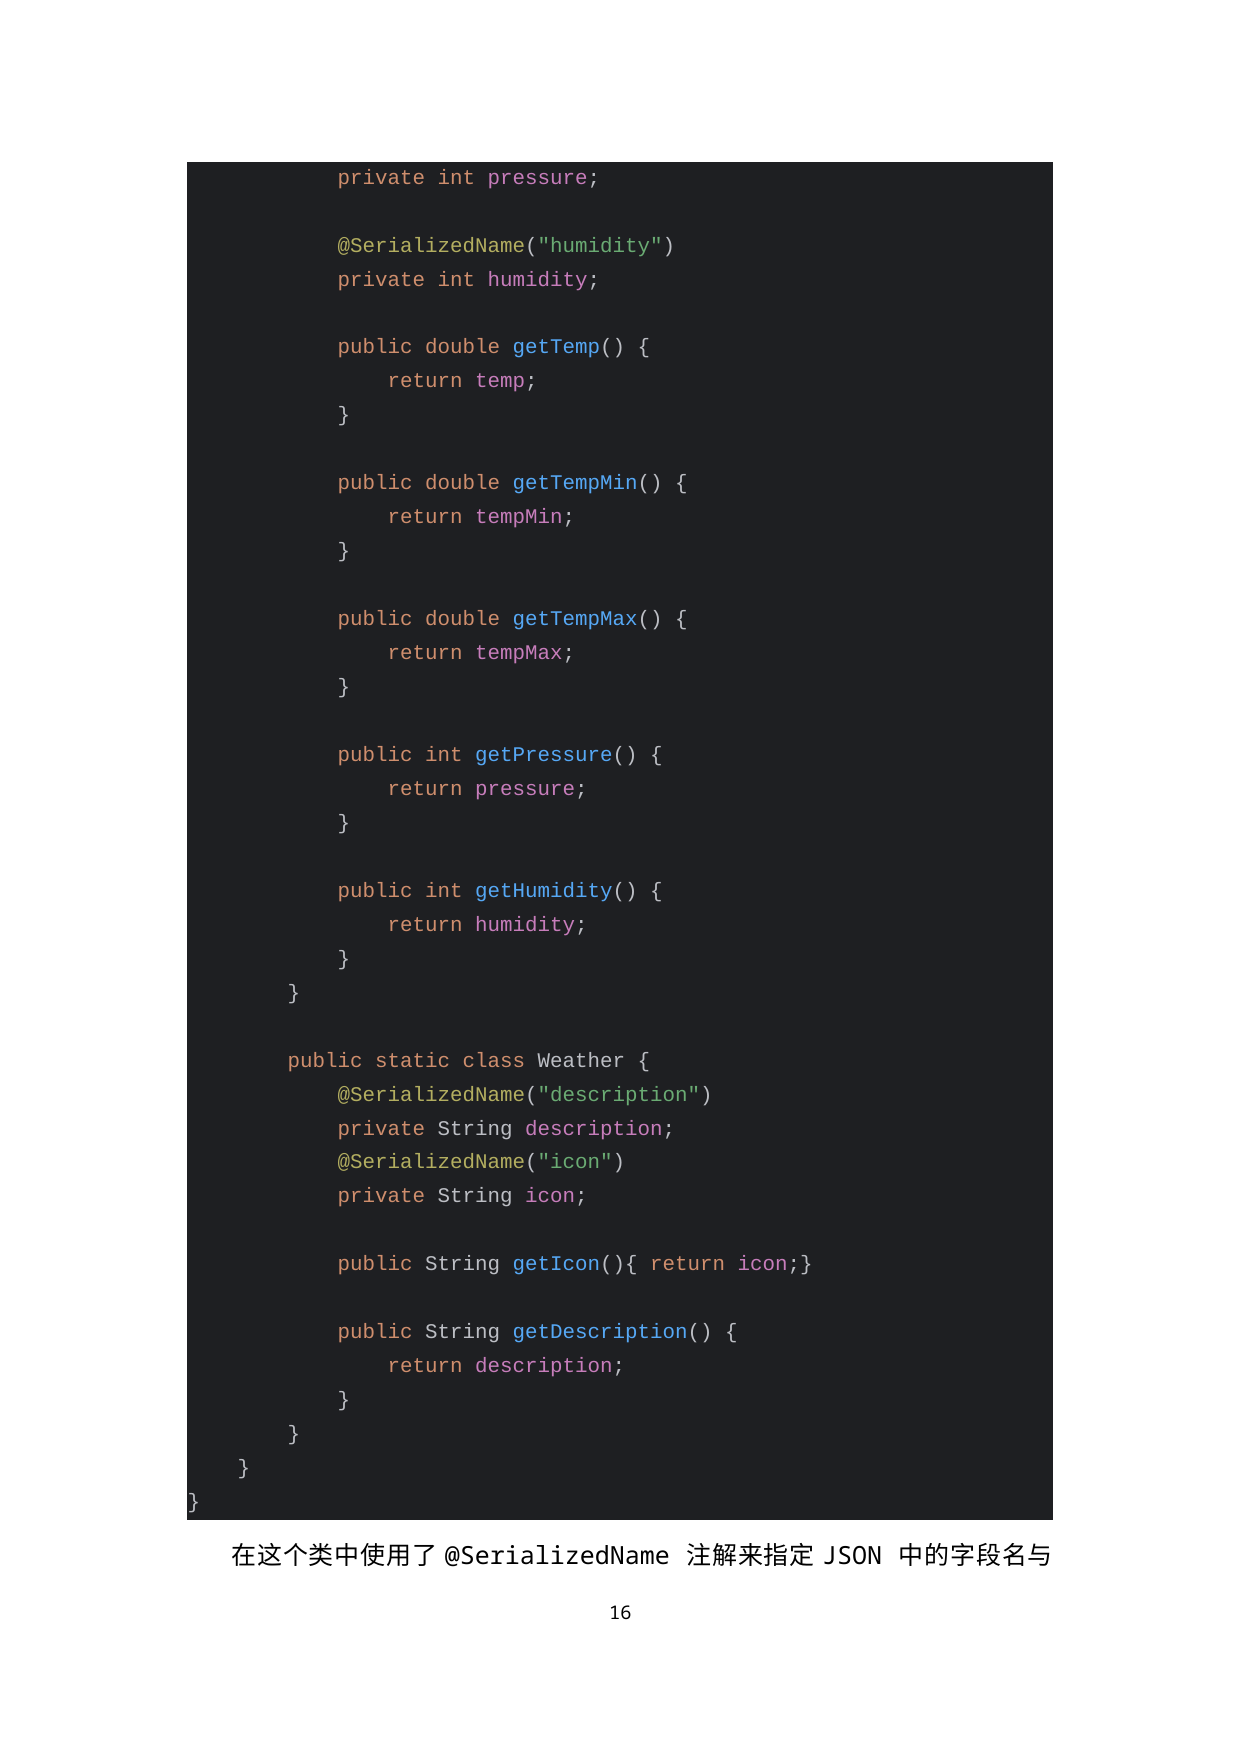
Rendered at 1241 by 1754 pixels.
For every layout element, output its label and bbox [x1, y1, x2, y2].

text [187, 162, 1053, 1520]
text [187, 1520, 1053, 1588]
